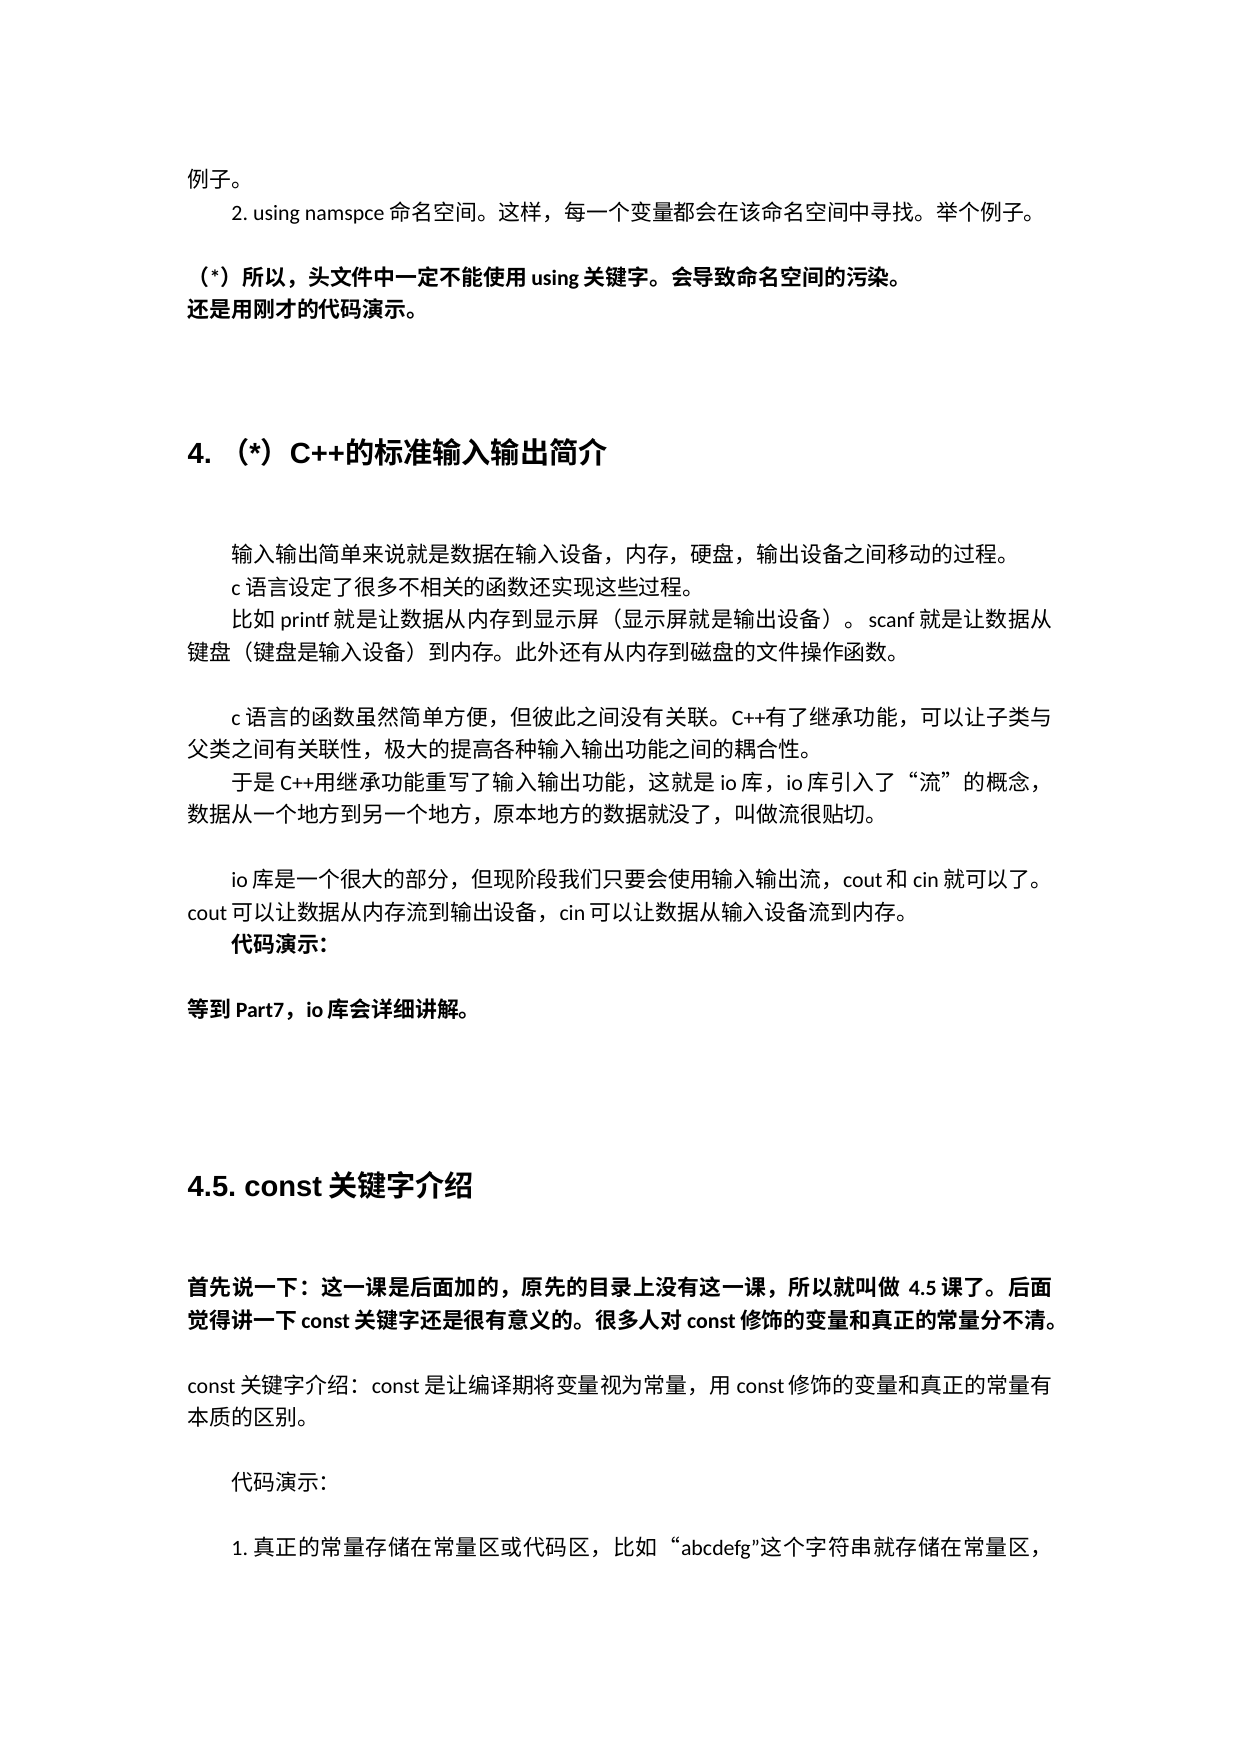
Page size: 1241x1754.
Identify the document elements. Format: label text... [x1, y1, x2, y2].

text c语言的函数虽然简单方便，但彼此之间没有关联。C++有了继承功能，可以让子类与父类之间有关联性，极大的提高各种输入输出功能之间的耦合性。 [187, 699, 1053, 764]
subtitle 4.5. const关键字介绍 [187, 1151, 1053, 1216]
text 首先说一下：这一课是后面加的，原先的目录上没有这一课，所以就叫做4.5课了。后面觉得讲一下const关键字还是很有意义的。很多人对const修饰的变量和真正的常量分不清。 [187, 1270, 1053, 1335]
text 代码演示： [187, 927, 1053, 959]
text io库是一个很大的部分，但现阶段我们只要会使用输入输出流，cout和cin就可以了。 [187, 862, 1053, 894]
text 等到Part7，io库会详细讲解。 [187, 992, 1053, 1024]
text 比如printf就是让数据从内存到显示屏（显示屏就是输出设备）。scanf就是让数据从键盘（键盘是输入设备）到内存。此外还有从内存到磁盘的文件操作函数。 [187, 602, 1053, 667]
text cout可以让数据从内存流到输出设备，cin可以让数据从输入设备流到内存。 [187, 894, 1053, 927]
subtitle （*）C++的标准输入输出简介 [187, 419, 1053, 484]
text 输入输出简单来说就是数据在输入设备，内存，硬盘，输出设备之间移动的过程。 [187, 537, 1053, 569]
text 于是C++用继承功能重写了输入输出功能，这就是io库，io库引入了“流”的概念，数据从一个地方到另一个地方，原本地方的数据就没了，叫做流很贴切。 [187, 764, 1053, 829]
list （*）所以，头文件中一定不能使用using关键字。会导致命名空间的污染。 [187, 259, 1053, 292]
text 代码演示： [187, 1465, 1053, 1497]
list 还是用刚才的代码演示。 [187, 292, 1053, 324]
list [187, 162, 1053, 194]
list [187, 1530, 1053, 1562]
text c语言设定了很多不相关的函数还实现这些过程。 [187, 569, 1053, 602]
list using namspce 命名空间。这样，每一个变量都会在该命名空间中寻找。举个例子。 [187, 194, 1053, 227]
text const关键字介绍：const是让编译期将变量视为常量，用const修饰的变量和真正的常量有本质的区别。 [187, 1367, 1053, 1432]
